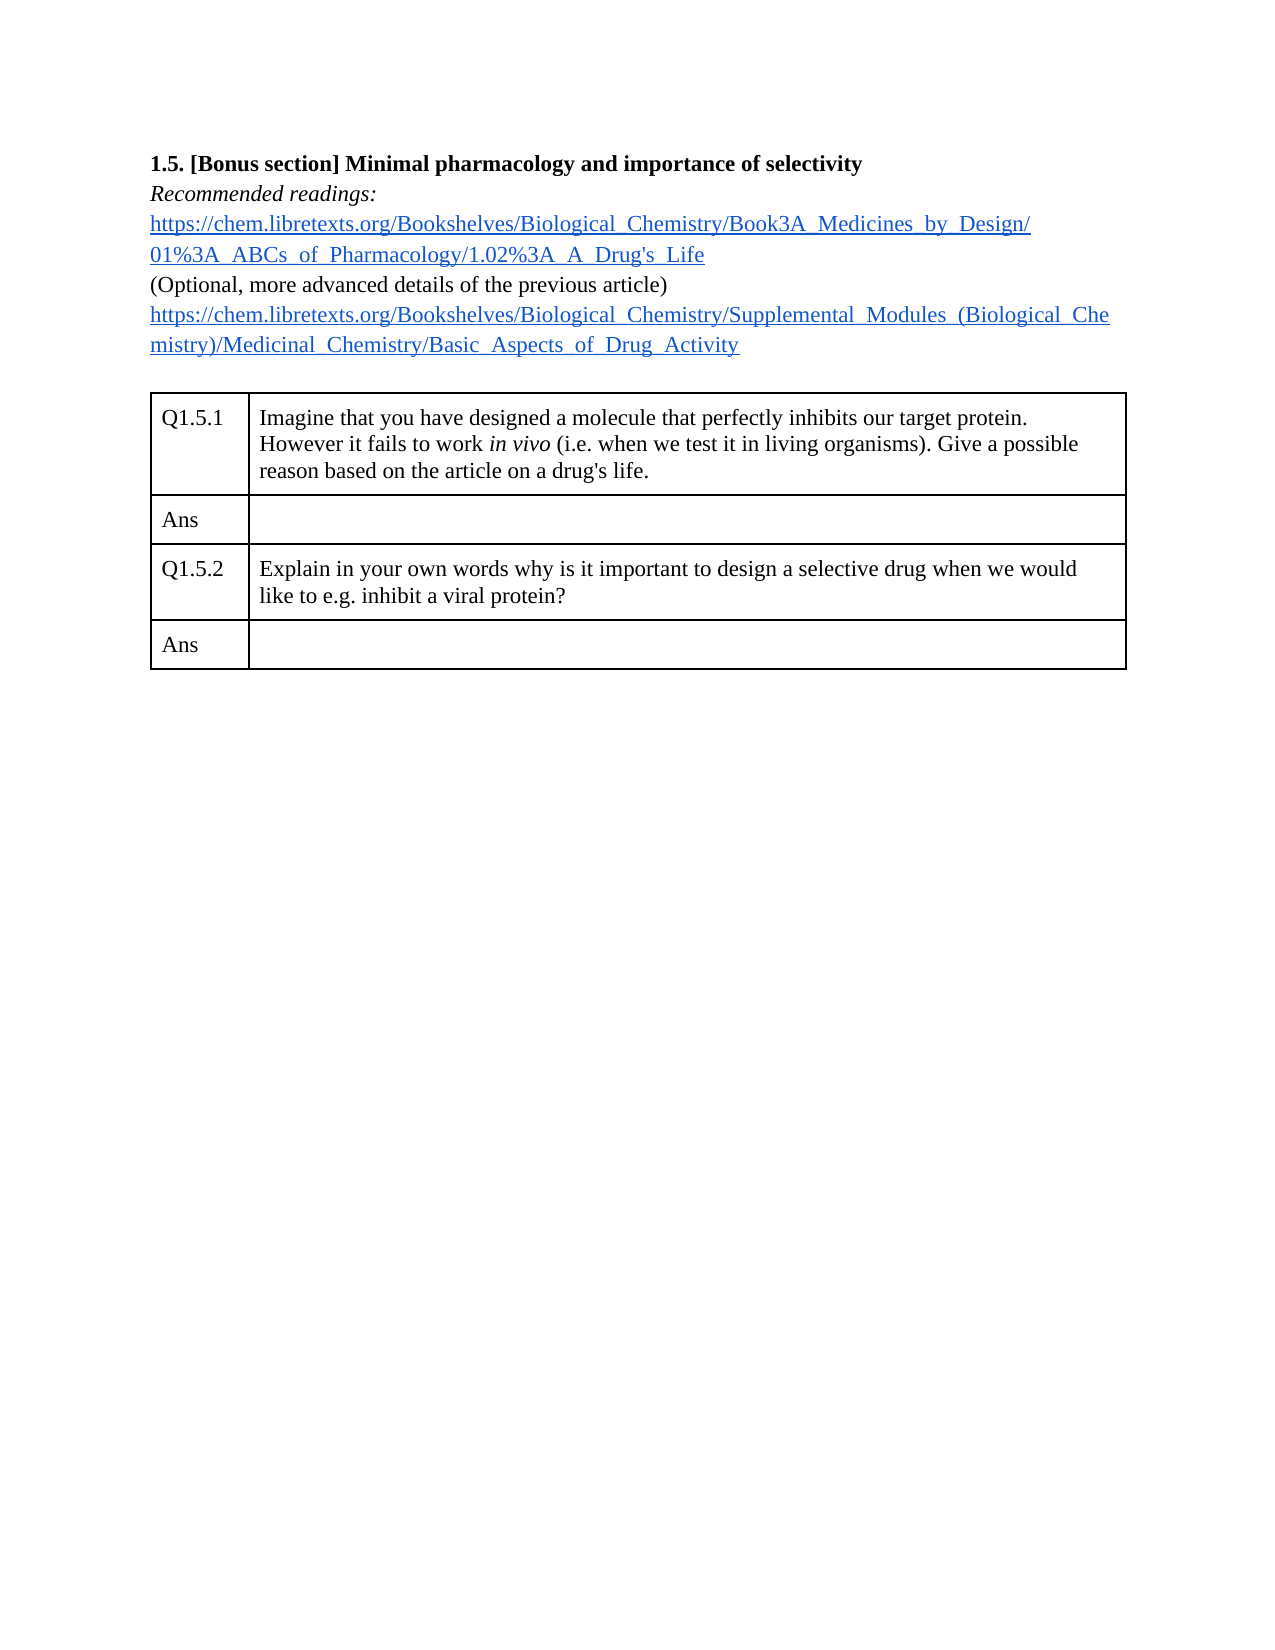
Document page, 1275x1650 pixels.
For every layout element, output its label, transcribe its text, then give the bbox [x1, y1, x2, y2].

table_cell Q1.5.2 [152, 545, 248, 618]
table_header Q1.5.1 [152, 394, 248, 494]
table_cell [250, 621, 1125, 668]
table_header Imagine that you have designed a molecule that perfectly inhibits our target protein. However it fails to work in vivo (i.e. when we test it in living organisms). Give a possible reason based on the article on a drug's life. [250, 394, 1125, 494]
text https://chem.libretexts.org/Bookshelves/Biological_Chemistry/Book3A_Medicines_by_Design/01%3A_ABCs_of_Pharmacology/1.02%3A_A_Drug's_Life [150, 210, 1125, 267]
text (Optional, more advanced details of the previous article) https://chem.libretexts.org/Bookshelves/Biological_Chemistry/Supplemental_Modules_(Biological_Chemistry)/Medicinal_Chemistry/Basic_Aspects_of_Drug_Activity [150, 271, 1125, 358]
table_cell Ans [152, 621, 248, 668]
table_cell Explain in your own words why is it important to design a selective drug when we would like to e.g. inhibit a viral protein? [250, 545, 1125, 618]
table_cell [250, 496, 1125, 543]
text 1.5. [Bonus section] Minimal pharmacology and importance of selectivity [150, 150, 1125, 176]
text Recommended readings: [150, 180, 1125, 207]
table_cell Ans [152, 496, 248, 543]
